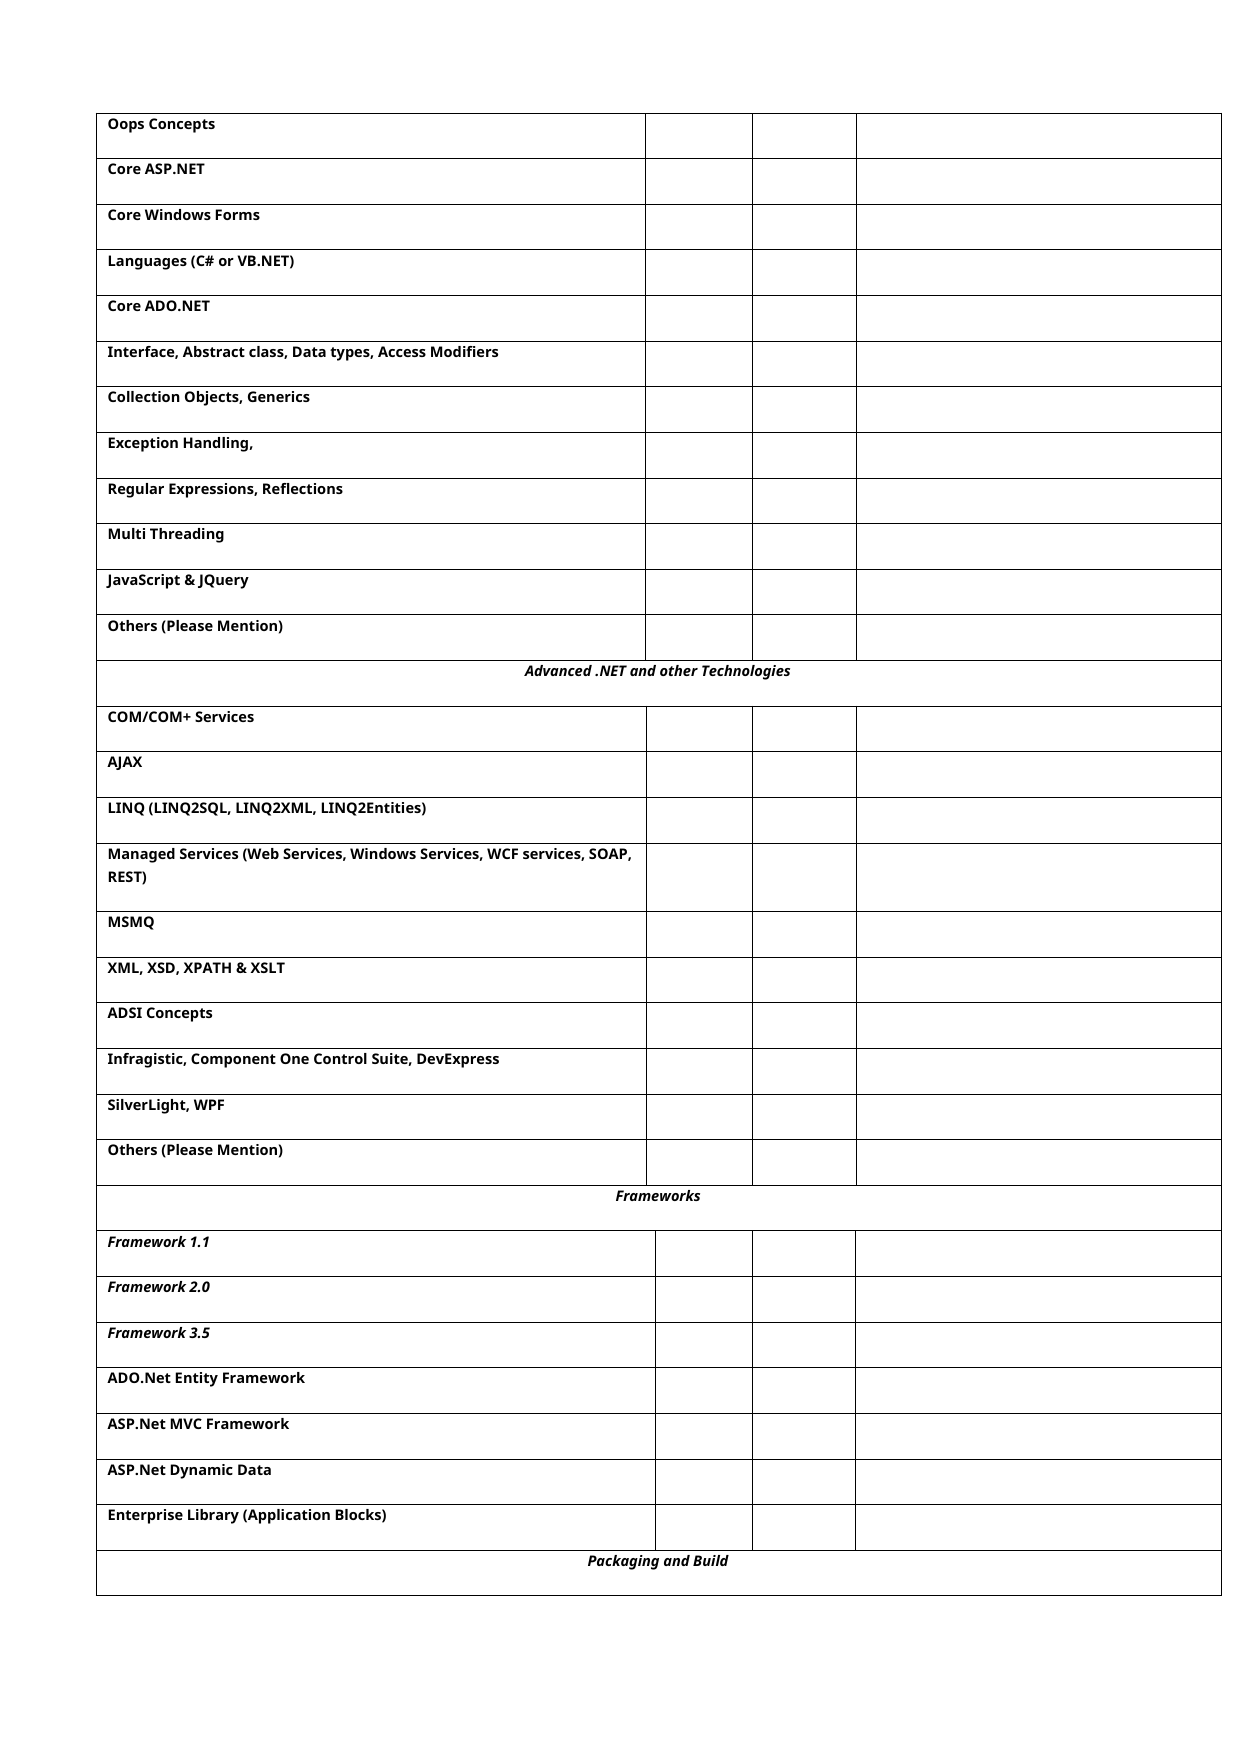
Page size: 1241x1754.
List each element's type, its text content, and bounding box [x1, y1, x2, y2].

table_cell [857, 1003, 1221, 1048]
table_cell [857, 524, 1221, 569]
table_cell [753, 1095, 856, 1139]
table_cell Managed Services (Web Services, Windows Services, WCF services, SOAP, REST) [97, 844, 646, 911]
table_cell [656, 1231, 752, 1276]
table_cell [856, 1231, 1221, 1276]
table_cell [857, 296, 1221, 341]
table_cell [753, 1049, 856, 1093]
table_cell [646, 114, 752, 158]
table_cell [647, 1095, 752, 1139]
table_cell [647, 1140, 752, 1185]
table_cell [753, 524, 856, 569]
table_cell [753, 752, 856, 797]
table_cell [753, 1231, 855, 1276]
table_cell [856, 1277, 1221, 1322]
table_cell ADSI Concepts [97, 1003, 646, 1048]
table_cell [753, 1414, 855, 1458]
table_cell [753, 250, 856, 295]
table_cell XML, XSD, XPATH & XSLT [97, 958, 646, 1002]
table_cell Infragistic, Component One Control Suite, DevExpress [97, 1049, 646, 1093]
table_cell [647, 1003, 752, 1048]
table_cell Others (Please Mention) [97, 615, 645, 660]
table_cell Enterprise Library (Application Blocks) [97, 1505, 655, 1550]
table_cell [656, 1460, 752, 1504]
table_cell Regular Expressions, Reflections [97, 479, 645, 523]
table_cell [856, 1505, 1221, 1550]
table_cell [753, 570, 856, 614]
table_cell MSMQ [97, 912, 646, 957]
table_cell [646, 524, 752, 569]
table_cell [646, 387, 752, 432]
table_cell [647, 707, 752, 751]
table_cell [646, 479, 752, 523]
table_cell JavaScript & JQuery [97, 570, 645, 614]
table_cell [753, 1505, 855, 1550]
table_cell [856, 1414, 1221, 1458]
table_cell [656, 1414, 752, 1458]
table_cell Core Windows Forms [97, 205, 645, 249]
table_cell Oops Concepts [97, 114, 645, 158]
table_cell [656, 1505, 752, 1550]
table_cell [753, 342, 856, 386]
table_cell ASP.Net MVC Framework [97, 1414, 655, 1458]
table_cell Others (Please Mention) [97, 1140, 646, 1185]
table_cell [857, 798, 1221, 842]
table_cell [857, 250, 1221, 295]
table_cell Packaging and Build [97, 1551, 1221, 1595]
table_cell [647, 752, 752, 797]
table_cell [646, 615, 752, 660]
table_cell Advanced .NET and other Technologies [97, 661, 1221, 706]
table_cell Exception Handling, [97, 433, 645, 477]
table_cell [857, 958, 1221, 1002]
table_cell [857, 1095, 1221, 1139]
table_cell [647, 958, 752, 1002]
table_cell [753, 1003, 856, 1048]
table_cell [857, 159, 1221, 204]
table_cell Core ADO.NET [97, 296, 645, 341]
table_cell [857, 570, 1221, 614]
table_cell ADO.Net Entity Framework [97, 1368, 655, 1413]
table_cell [857, 844, 1221, 911]
table_cell [656, 1368, 752, 1413]
table_cell LINQ (LINQ2SQL, LINQ2XML, LINQ2Entities) [97, 798, 646, 842]
table_cell [646, 342, 752, 386]
table_cell [857, 752, 1221, 797]
table_cell [753, 387, 856, 432]
table_cell [753, 1368, 855, 1413]
table_cell [647, 844, 752, 911]
table_cell COM/COM+ Services [97, 707, 646, 751]
table_cell [753, 1323, 855, 1367]
table_cell [856, 1323, 1221, 1367]
table_cell Framework 3.5 [97, 1323, 655, 1367]
table_cell [753, 479, 856, 523]
table_cell [646, 250, 752, 295]
table_cell [753, 1460, 855, 1504]
table_cell Framework 1.1 [97, 1231, 655, 1276]
table_cell [646, 159, 752, 204]
table_cell [646, 570, 752, 614]
table_cell [857, 479, 1221, 523]
table_cell [753, 159, 856, 204]
table_cell [753, 114, 856, 158]
table_cell [753, 1277, 855, 1322]
table_cell Multi Threading [97, 524, 645, 569]
table_cell [753, 205, 856, 249]
table_cell [647, 1049, 752, 1093]
table_cell [857, 387, 1221, 432]
table_cell [753, 615, 856, 660]
table_cell Core ASP.NET [97, 159, 645, 204]
table_cell [753, 958, 856, 1002]
table_cell [656, 1277, 752, 1322]
table_cell [857, 342, 1221, 386]
table_cell [753, 433, 856, 477]
table_cell [857, 1140, 1221, 1185]
table_cell Collection Objects, Generics [97, 387, 645, 432]
table_cell ASP.Net Dynamic Data [97, 1460, 655, 1504]
table_cell Languages (C# or VB.NET) [97, 250, 645, 295]
table_cell [857, 433, 1221, 477]
table_cell [753, 296, 856, 341]
table_cell [857, 114, 1221, 158]
table_cell Frameworks [97, 1186, 1221, 1230]
table_cell [857, 205, 1221, 249]
table_cell [646, 433, 752, 477]
table_cell Framework 2.0 [97, 1277, 655, 1322]
table_cell [646, 205, 752, 249]
table_cell [857, 1049, 1221, 1093]
table_cell Interface, Abstract class, Data types, Access Modifiers [97, 342, 645, 386]
table_cell AJAX [97, 752, 646, 797]
table_cell [753, 707, 856, 751]
table_cell SilverLight, WPF [97, 1095, 646, 1139]
table_cell [856, 1368, 1221, 1413]
table_cell [753, 1140, 856, 1185]
table_cell [656, 1323, 752, 1367]
table_cell [856, 1460, 1221, 1504]
table_cell [753, 798, 856, 842]
table_cell [857, 912, 1221, 957]
table_cell [647, 912, 752, 957]
table_cell [646, 296, 752, 341]
table_cell [753, 912, 856, 957]
table_cell [857, 615, 1221, 660]
table_cell [857, 707, 1221, 751]
table_cell [647, 798, 752, 842]
table_cell [753, 844, 856, 911]
